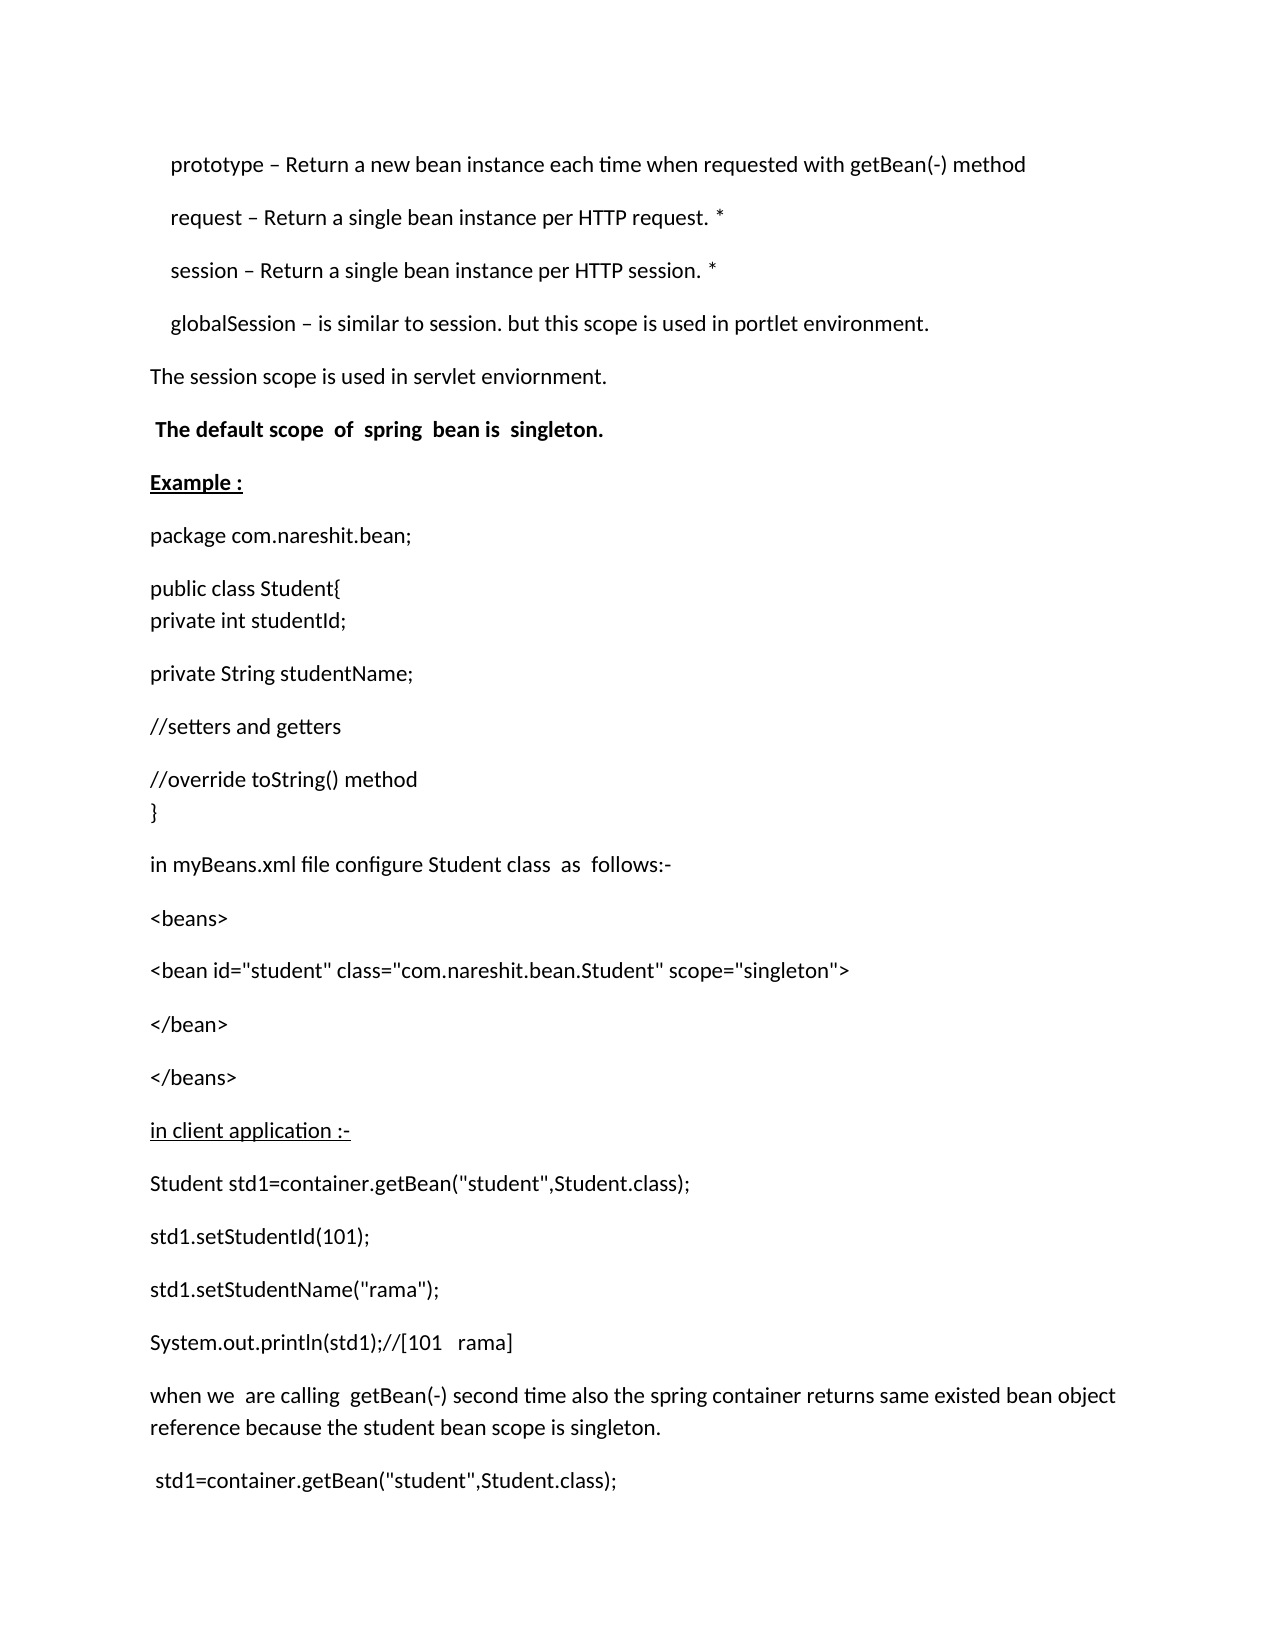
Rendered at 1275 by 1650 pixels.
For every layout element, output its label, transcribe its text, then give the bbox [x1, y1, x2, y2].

text </beans> [150, 1063, 1125, 1091]
text Example : [150, 468, 1125, 496]
text <bean id="student" class="com.nareshit.bean.Student" scope="singleton"> [150, 957, 1125, 985]
text </bean> [150, 1010, 1125, 1038]
text std1.setStudentName("rama"); [150, 1275, 1125, 1303]
text package com.nareshit.bean; [150, 521, 1125, 549]
text when we are calling getBean(-) second time also the spring container returns same existed bean object reference because the student bean scope is singleton. [150, 1381, 1125, 1441]
text <beans> [150, 904, 1125, 932]
text in myBeans.xml file configure Student class as follows:- [150, 851, 1125, 879]
text The session scope is used in servlet enviornment. [150, 362, 1125, 390]
text Student std1=container.getBean("student",Student.class); [150, 1169, 1125, 1197]
text //override toString() method } [150, 765, 1125, 826]
text session – Return a single bean instance per HTTP session. * [150, 256, 1125, 284]
text std1.setStudentId(101); [150, 1222, 1125, 1250]
text request – Return a single bean instance per HTTP request. * [150, 203, 1125, 231]
text public class Student{ private int studentId; [150, 574, 1125, 634]
text //setters and getters [150, 712, 1125, 740]
text private String studentName; [150, 659, 1125, 687]
text The default scope of spring bean is singleton. [150, 415, 1125, 443]
text System.out.println(std1);//[101 rama] [150, 1328, 1125, 1356]
text globalSession – is similar to session. but this scope is used in portlet environment. [150, 309, 1125, 337]
text in client application :- [150, 1116, 1125, 1144]
text std1=container.getBean("student",Student.class); [150, 1466, 1125, 1494]
text prototype – Return a new bean instance each time when requested with getBean(-) method [150, 150, 1125, 178]
